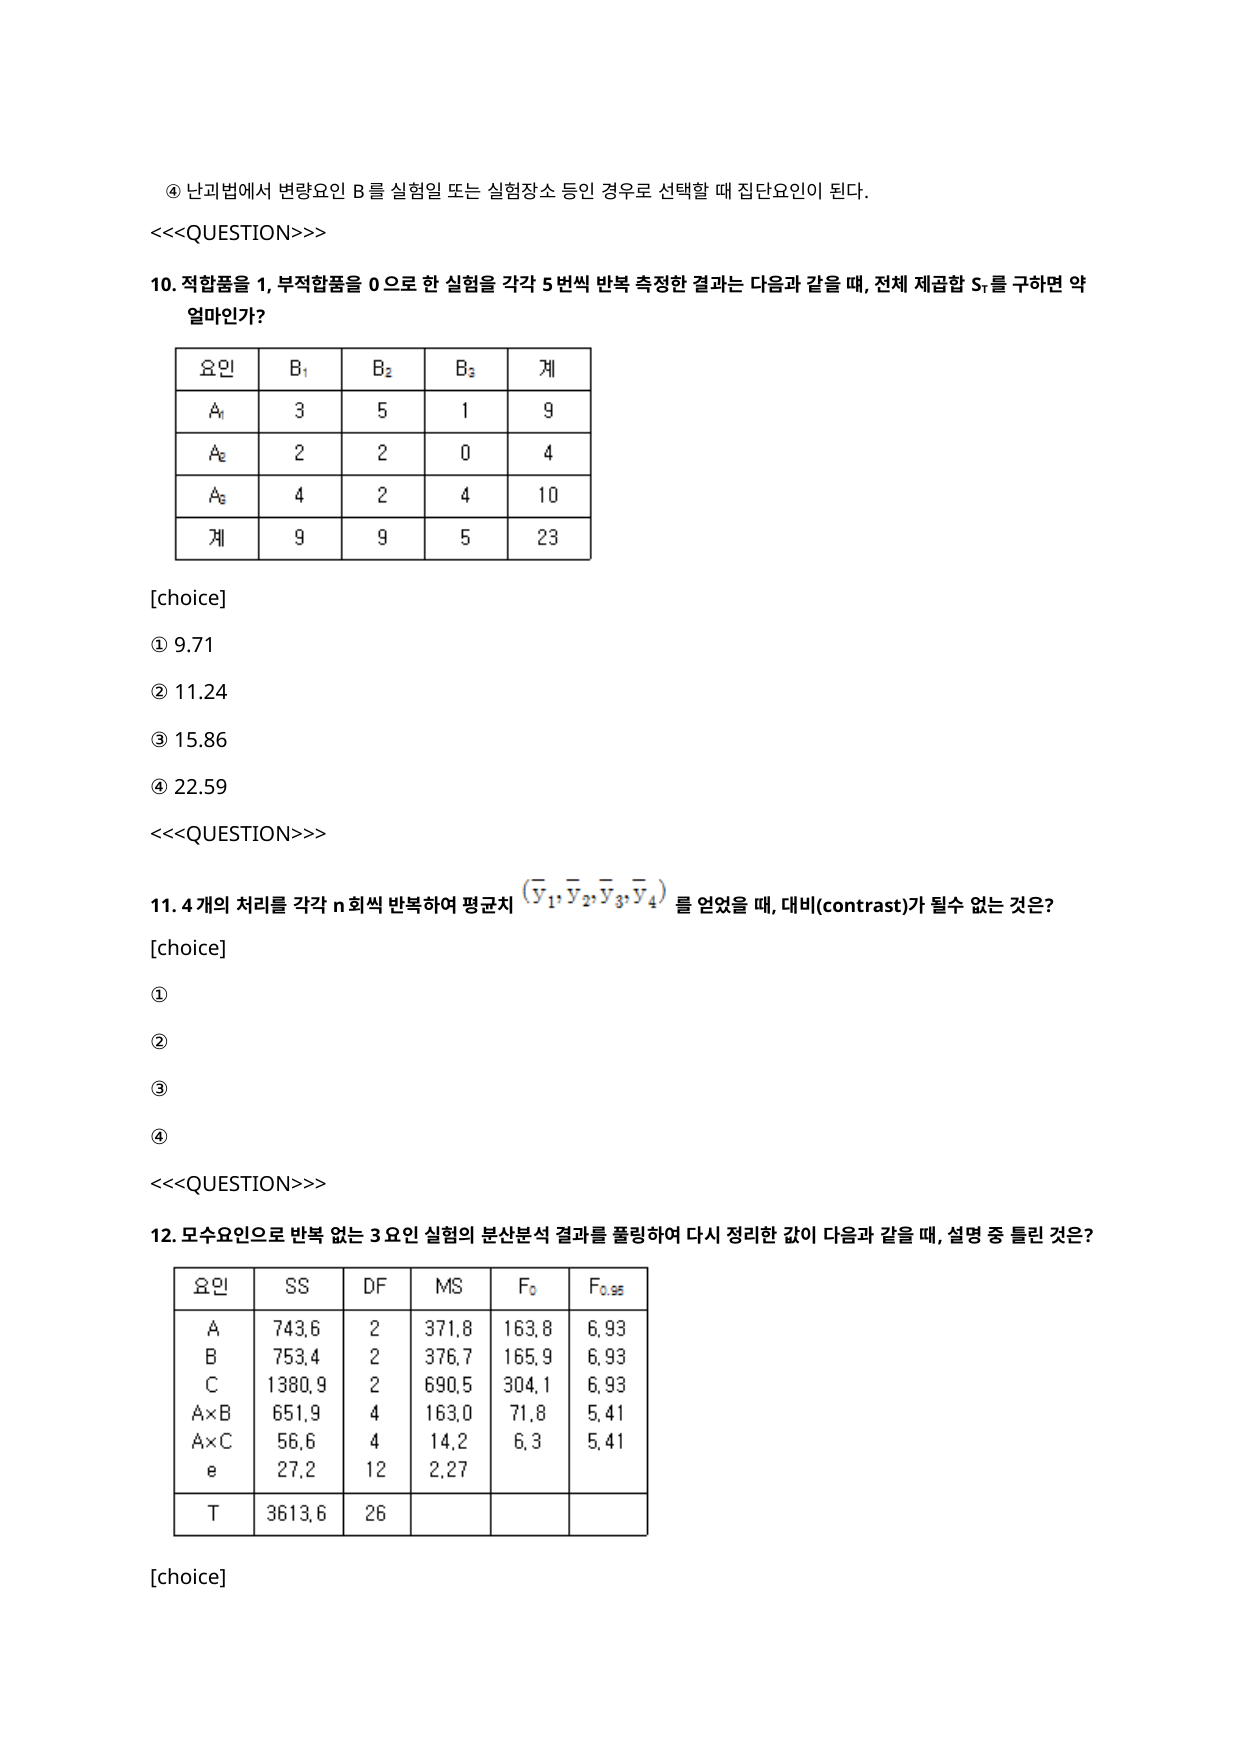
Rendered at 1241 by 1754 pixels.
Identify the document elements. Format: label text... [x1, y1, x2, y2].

text [choice] [150, 1562, 1090, 1591]
text 11. 4개의 처리를 각각 n회씩 반복하여 평균치 를 얻었을 때, 대비(contrast)가 될수 없는 것은? [150, 871, 1090, 918]
picture [169, 1261, 658, 1543]
text ④ [150, 1122, 1090, 1150]
picture [169, 343, 595, 564]
text ① 9.71 [150, 630, 1090, 658]
text ② [150, 1027, 1090, 1056]
text [choice] [150, 583, 1090, 611]
text ③ [150, 1074, 1090, 1103]
text 10. 적합품을 1, 부적합품을 0으로 한 실험을 각각 5번씩 반복 측정한 결과는 다음과 같을 떄, 전체 제곱합 ST를 구하면 약 얼마인가? [150, 269, 1090, 329]
picture [518, 870, 669, 913]
text <<<QUESTION>>> [150, 819, 1090, 848]
text <<<QUESTION>>> [150, 218, 1090, 247]
text ④ 난괴법에서 변량요인 B를 실험일 또는 실험장소 등인 경우로 선택할 때 집단요인이 된다. [150, 177, 1090, 204]
text <<<QUESTION>>> [150, 1169, 1090, 1198]
text [choice] [150, 933, 1090, 961]
text ② 11.24 [150, 677, 1090, 706]
text ① [150, 980, 1090, 1008]
text 12. 모수요인으로 반복 없는 3요인 실험의 분산분석 결과를 풀링하여 다시 정리한 값이 다음과 같을 때, 설명 중 틀린 것은? [150, 1221, 1090, 1248]
text ④ 22.59 [150, 772, 1090, 800]
text ③ 15.86 [150, 725, 1090, 753]
